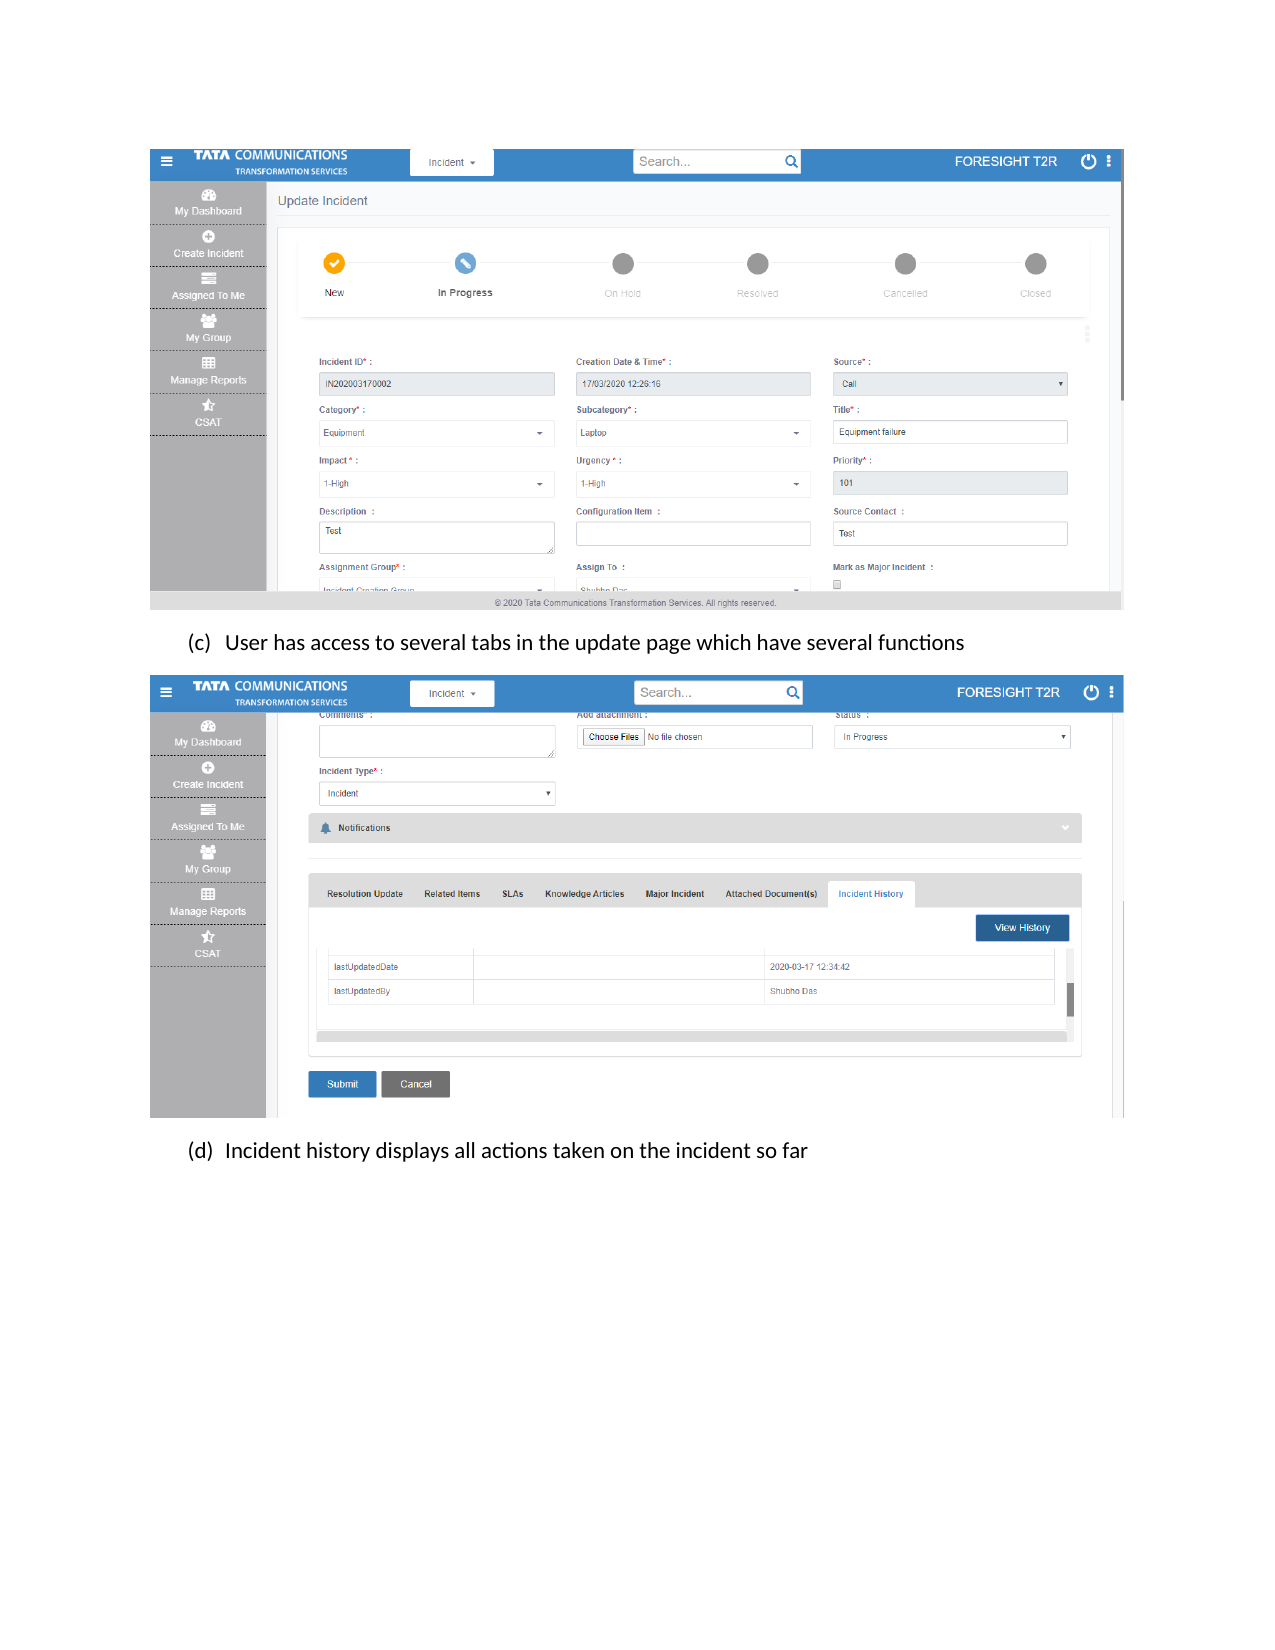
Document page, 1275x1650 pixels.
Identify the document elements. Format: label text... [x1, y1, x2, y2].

picture [150, 675, 1124, 1118]
list User has access to several tabs in the update page which have several functions [187, 628, 1125, 656]
list Incident history displays all actions taken on the incident so far [187, 1136, 1125, 1164]
picture [150, 149, 1124, 610]
